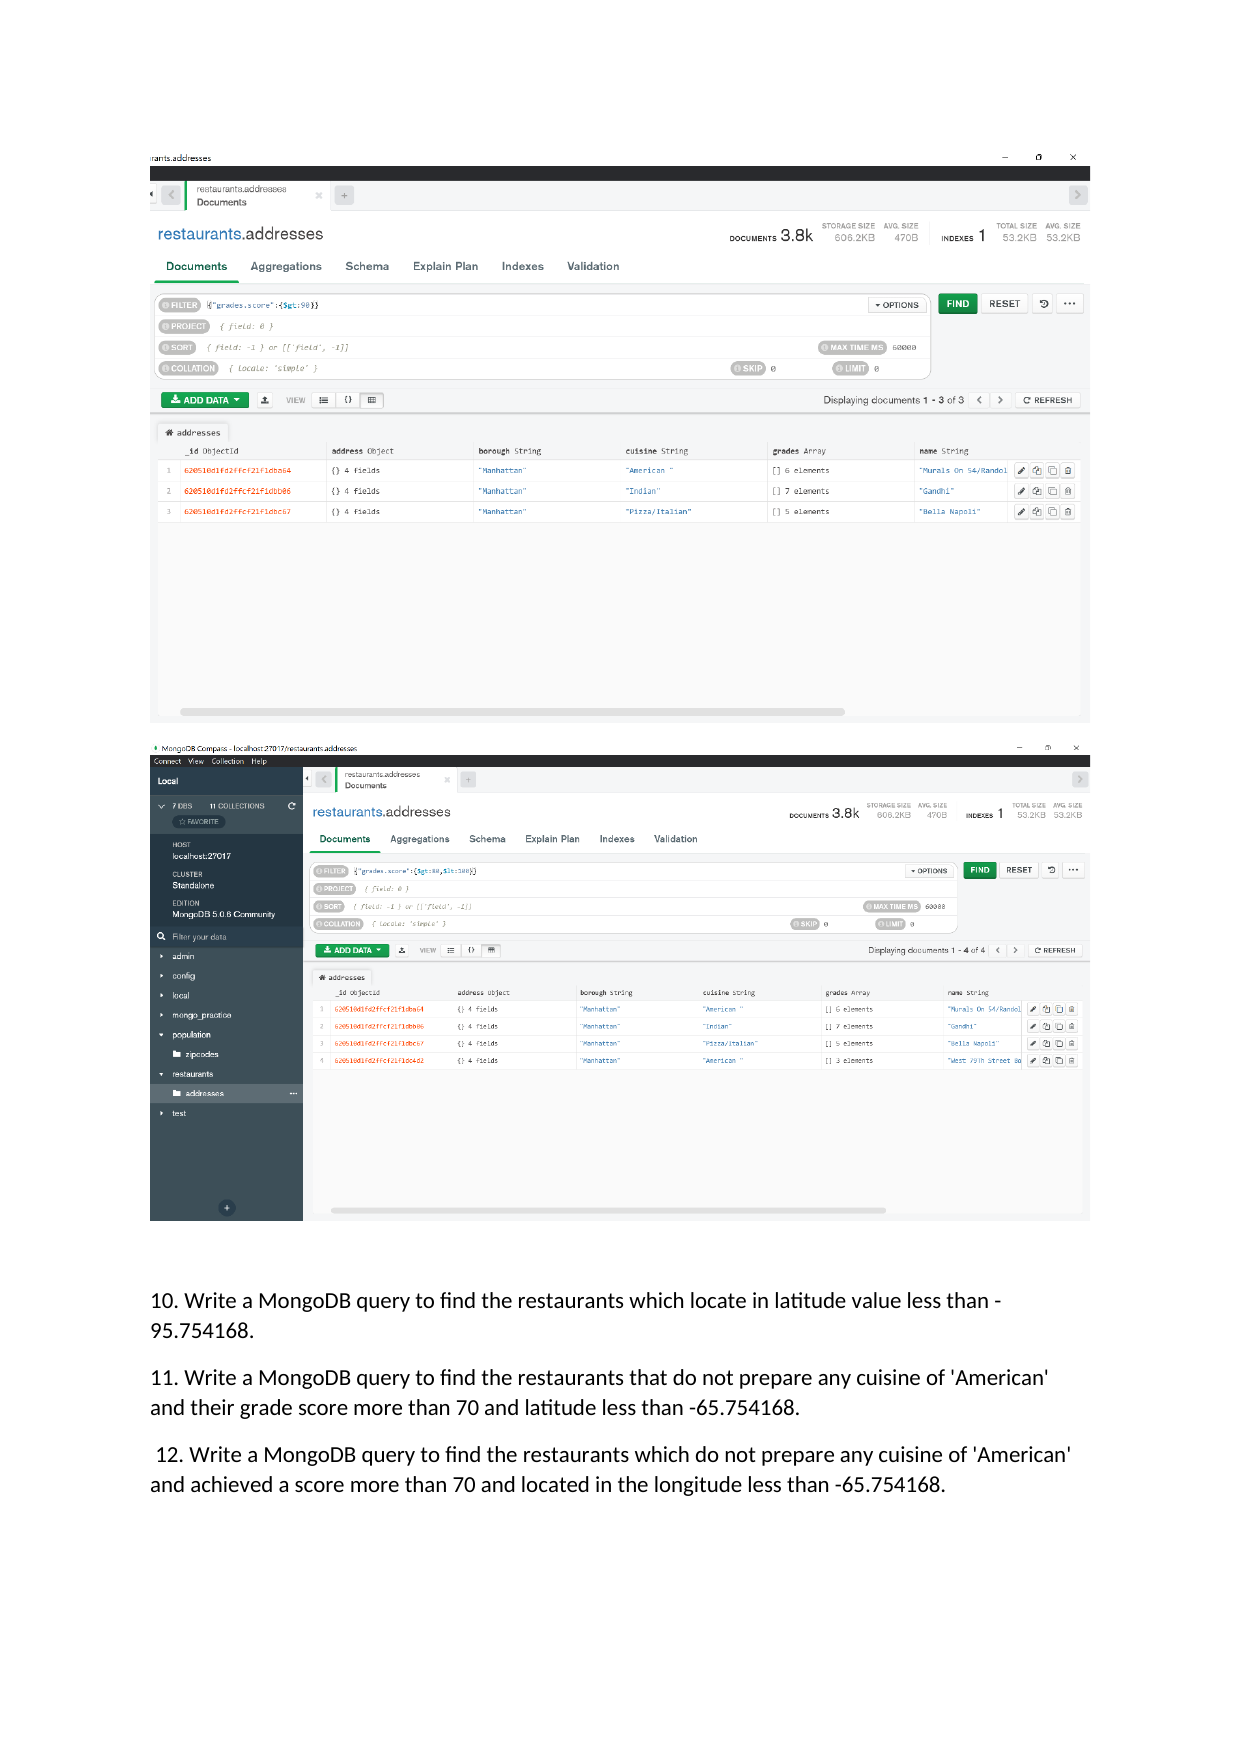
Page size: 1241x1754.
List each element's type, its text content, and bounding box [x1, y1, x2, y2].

text 12. Write a MongoDB query to find the restaurants which do not prepare any cuisine of 'American' and achieved a score more than 70 and located in the longitude less than -65.754168. [150, 1440, 1090, 1498]
text 11. Write a MongoDB query to find the restaurants that do not prepare any cuisine of 'American' and their grade score more than 70 and latitude less than -65.754168. [150, 1363, 1090, 1421]
text 10. Write a MongoDB query to find the restaurants which locate in latitude value less than -95.754168. [150, 1286, 1090, 1344]
picture [150, 741, 1091, 1221]
picture [150, 150, 1091, 723]
